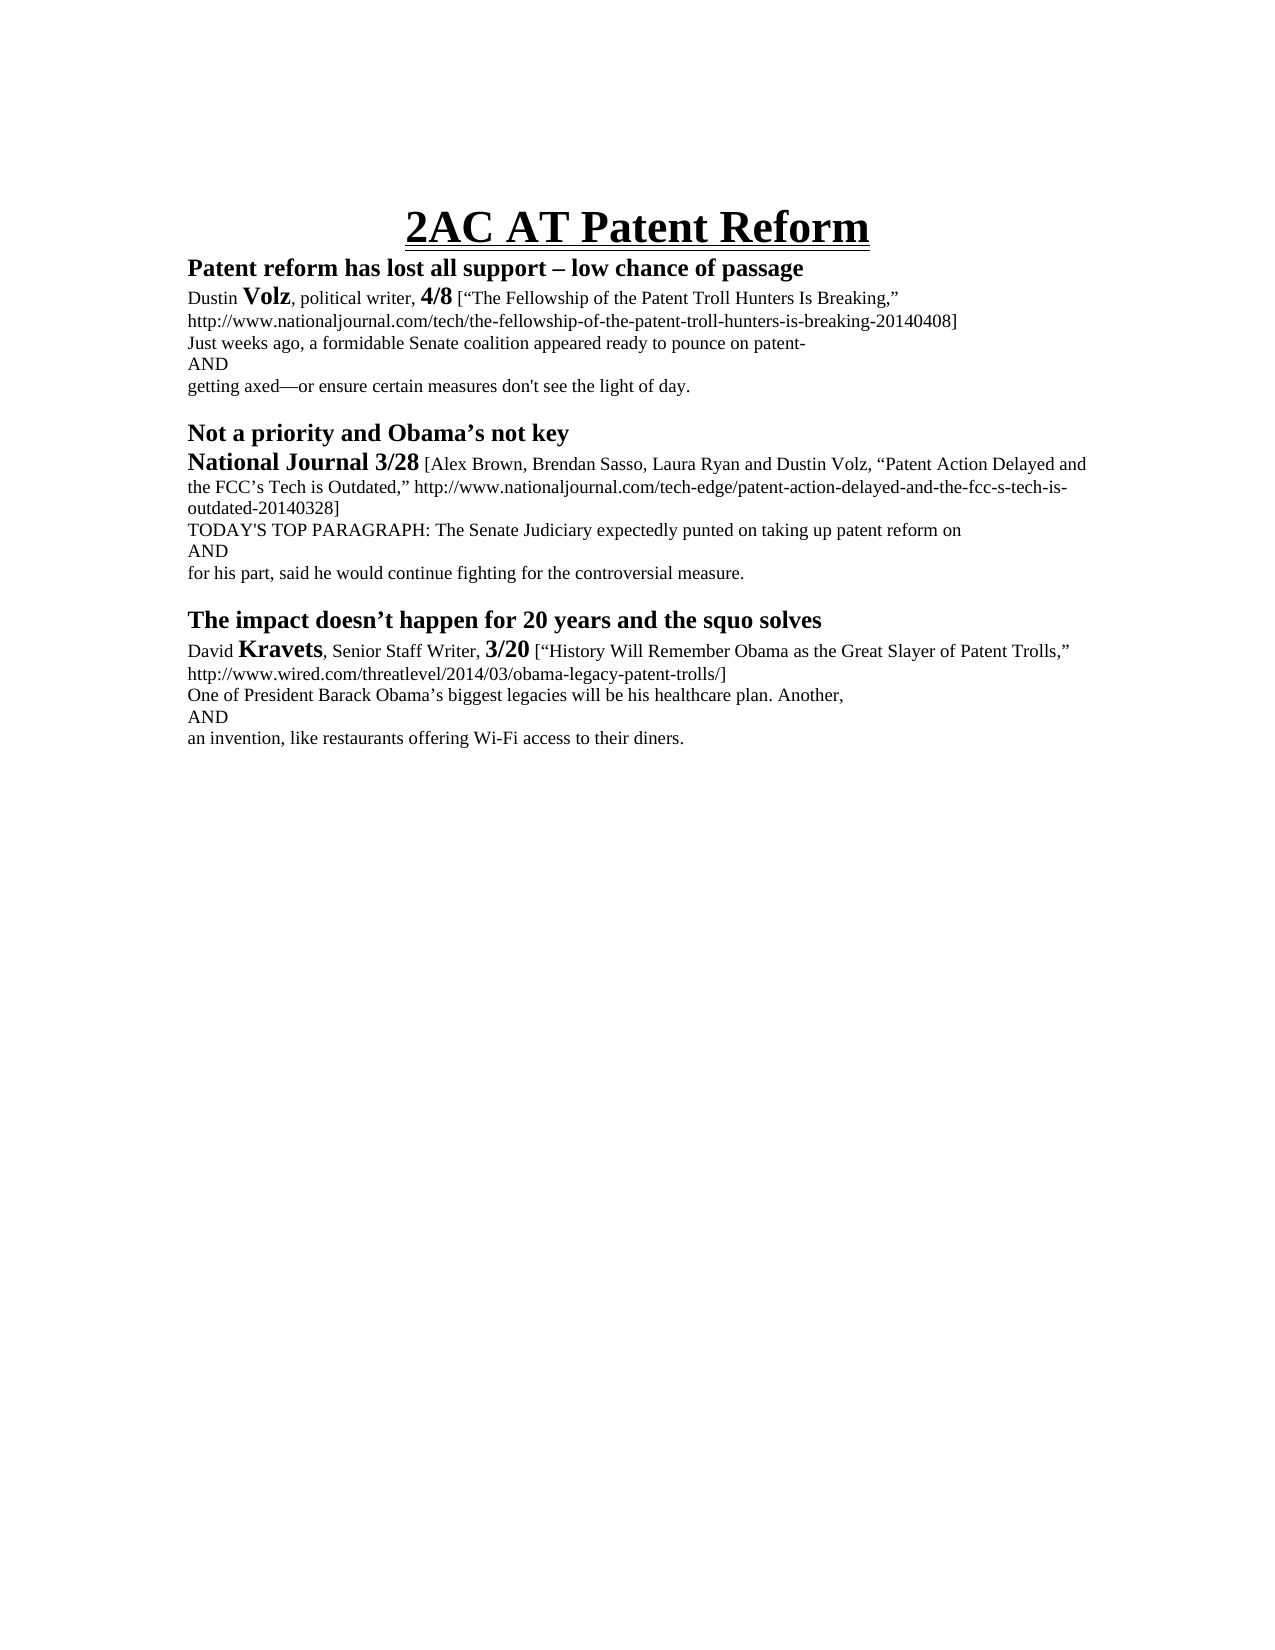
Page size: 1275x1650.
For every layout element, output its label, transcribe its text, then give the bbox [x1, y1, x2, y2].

text AND [187, 706, 1087, 727]
text One of President Barack Obama’s biggest legacies will be his healthcare plan. Another, [187, 684, 1087, 706]
text David Kravets, Senior Staff Writer, 3/20 [“History Will Remember Obama as the Great Slayer of Patent Trolls,” http://www.wired.com/threatlevel/2014/03/obama-legacy-patent-trolls/] [187, 634, 1087, 684]
text Just weeks ago, a formidable Senate coalition appeared ready to pounce on patent- [187, 332, 1087, 353]
text AND [187, 353, 1087, 375]
text The impact doesn’t happen for 20 years and the squo solves [187, 605, 1087, 634]
text National Journal 3/28 [Alex Brown, Brendan Sasso, Laura Ryan and Dustin Volz, “Patent Action Delayed and the FCC’s Tech is Outdated,” http://www.nationaljournal.com/tech-edge/patent-action-delayed-and-the-fcc-s-tech-is-outdated-20140328] [187, 447, 1087, 519]
text Not a priority and Obama’s not key [187, 418, 1087, 447]
text AND [187, 540, 1087, 562]
text 2AC AT Patent Reform [187, 200, 1087, 253]
text for his part, said he would continue fighting for the controversial measure. [187, 562, 1087, 583]
text an invention, like restaurants offering Wi-Fi access to their diners. [187, 727, 1087, 749]
text Patent reform has lost all support – low chance of passage [187, 253, 1087, 281]
text getting axed—or ensure certain measures don't see the light of day. [187, 375, 1087, 396]
text Dustin Volz, political writer, 4/8 [“The Fellowship of the Patent Troll Hunters Is Breaking,” http://www.nationaljournal.com/tech/the-fellowship-of-the-patent-troll-hunters-is-breaking-20140408] [187, 281, 1087, 332]
text TODAY'S TOP PARAGRAPH: The Senate Judiciary expectedly punted on taking up patent reform on [187, 519, 1087, 540]
